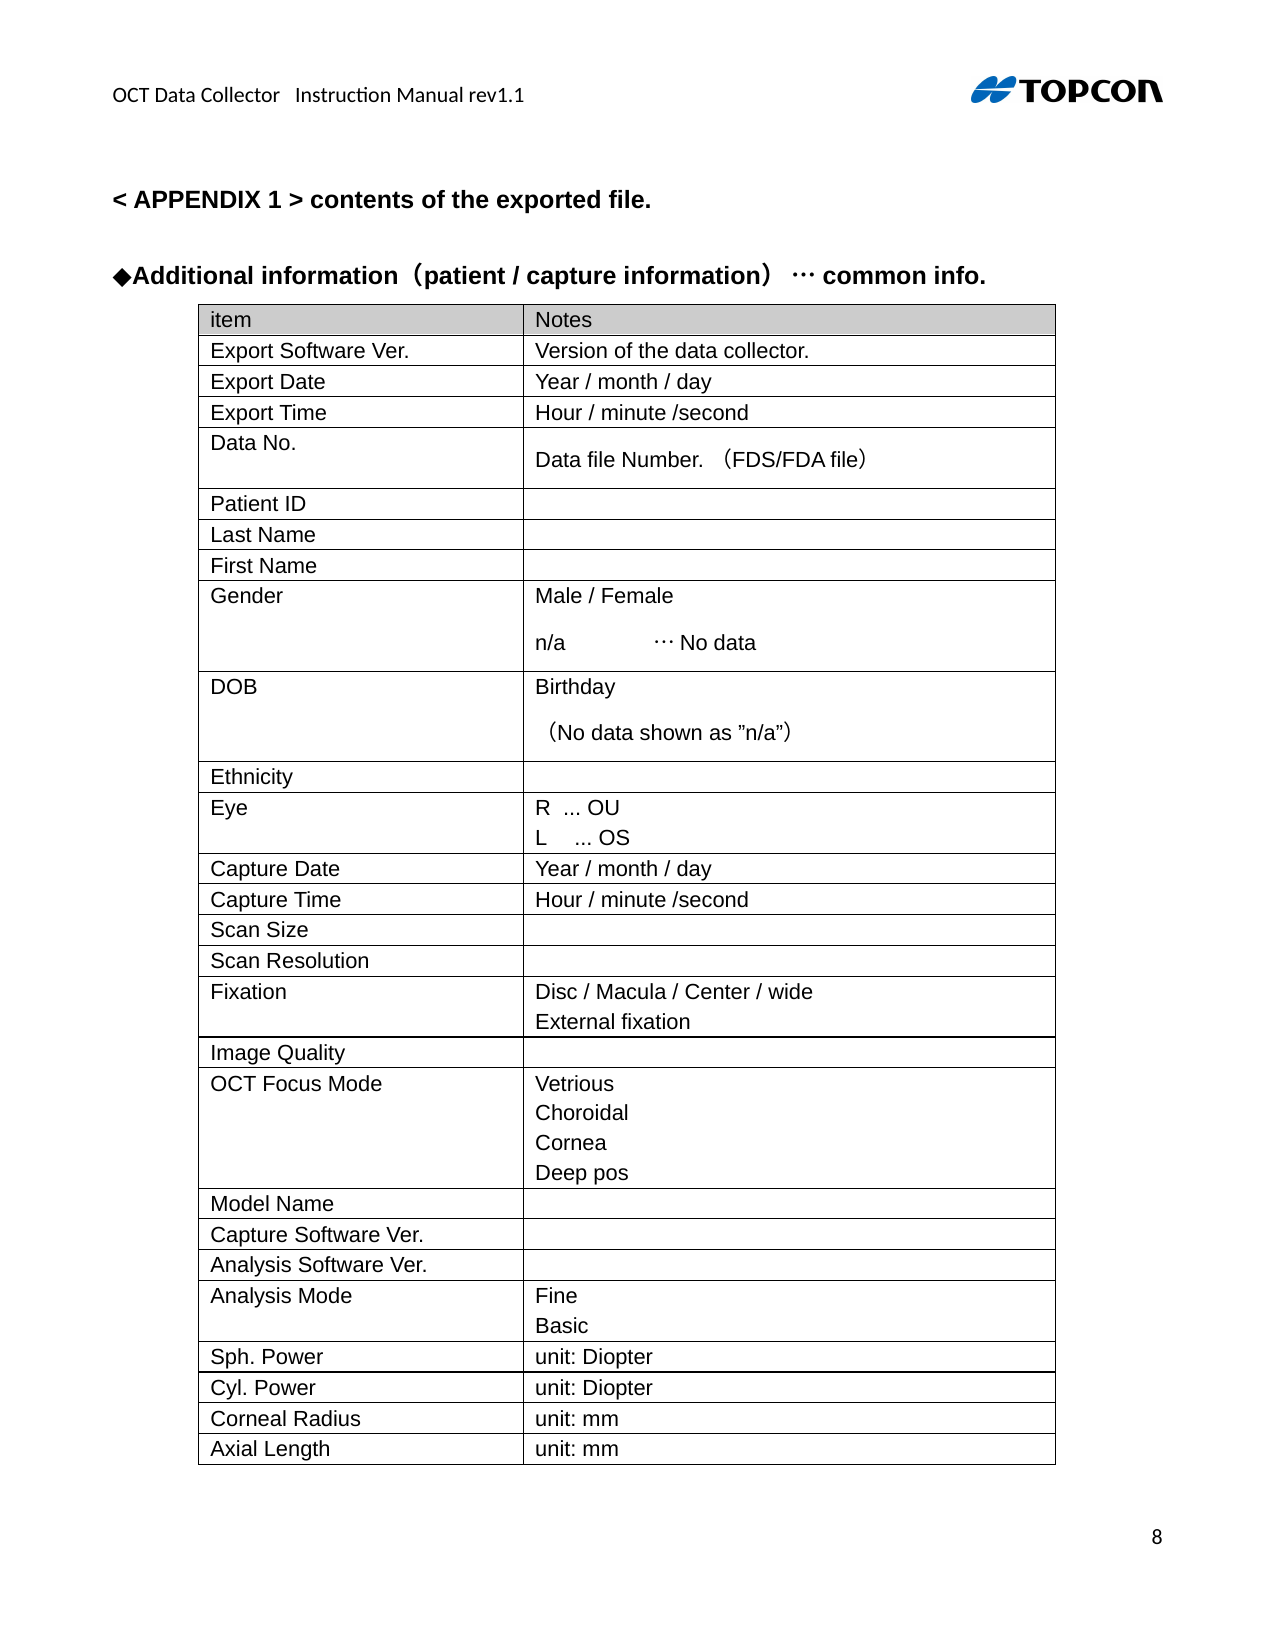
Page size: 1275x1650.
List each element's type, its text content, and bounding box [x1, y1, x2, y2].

table_cell [524, 550, 1055, 580]
table_cell Data No. [199, 428, 523, 488]
text < APPENDIX 1 > contents of the exported file. [112, 184, 1162, 214]
table_cell [524, 520, 1055, 549]
table_cell Export Software Ver. [199, 336, 523, 365]
table_cell Cyl. Power [199, 1373, 523, 1402]
table_cell Male / Female n/a … No data [524, 581, 1055, 671]
table_cell Capture Time [199, 884, 523, 914]
table_cell Ethnicity [199, 762, 523, 792]
table_cell [524, 1219, 1055, 1249]
table_cell Last Name [199, 520, 523, 549]
table_cell Eye [199, 793, 523, 852]
table_cell Axial Length [199, 1434, 523, 1464]
table_cell [524, 1189, 1055, 1218]
table_cell Disc / Macula / Center / wide External fixation [524, 977, 1055, 1036]
table_cell [524, 762, 1055, 792]
table_cell Scan Size [199, 915, 523, 945]
table_header item [199, 305, 523, 334]
table_cell Scan Resolution [199, 946, 523, 976]
table_cell unit: Diopter [524, 1342, 1055, 1371]
table_cell Corneal Radius [199, 1403, 523, 1433]
table_cell [524, 915, 1055, 945]
table_cell Capture Date [199, 854, 523, 883]
table_header Notes [524, 305, 1055, 334]
table_cell [524, 489, 1055, 518]
table_cell Patient ID [199, 489, 523, 518]
table_cell Version of the data collector. [524, 336, 1055, 365]
table_cell Hour / minute /second [524, 884, 1055, 914]
table_cell unit: Diopter [524, 1373, 1055, 1402]
table_cell Analysis Mode [199, 1281, 523, 1341]
table_cell unit: mm [524, 1403, 1055, 1433]
table_cell Sph. Power [199, 1342, 523, 1371]
table_cell Hour / minute /second [524, 397, 1055, 427]
picture [971, 76, 1163, 103]
table_cell [524, 1038, 1055, 1067]
table_cell Analysis Software Ver. [199, 1250, 523, 1280]
table_cell OCT Focus Mode [199, 1068, 523, 1187]
table_cell Birthday （No data shown as ”n/a”） [524, 672, 1055, 761]
table_cell Fine Basic [524, 1281, 1055, 1341]
table_cell Vetrious Choroidal Cornea Deep pos [524, 1068, 1055, 1187]
table_cell First Name [199, 550, 523, 580]
table_cell R ... OU L ... OS [524, 793, 1055, 852]
table_cell Data file Number. （FDS/FDA file） [524, 428, 1055, 488]
table_cell Export Time [199, 397, 523, 427]
table_cell DOB [199, 672, 523, 761]
table_cell Capture Software Ver. [199, 1219, 523, 1249]
table_cell Model Name [199, 1189, 523, 1218]
table_cell Fixation [199, 977, 523, 1036]
table_cell Year / month / day [524, 854, 1055, 883]
table_cell unit: mm [524, 1434, 1055, 1464]
table_cell Export Date [199, 366, 523, 396]
table_cell Year / month / day [524, 366, 1055, 396]
table_cell [524, 946, 1055, 976]
table_cell Image Quality [199, 1038, 523, 1067]
table_cell Gender [199, 581, 523, 671]
text ◆Additional information（patient / capture information） … common info. [112, 244, 1162, 304]
table_cell [524, 1250, 1055, 1280]
